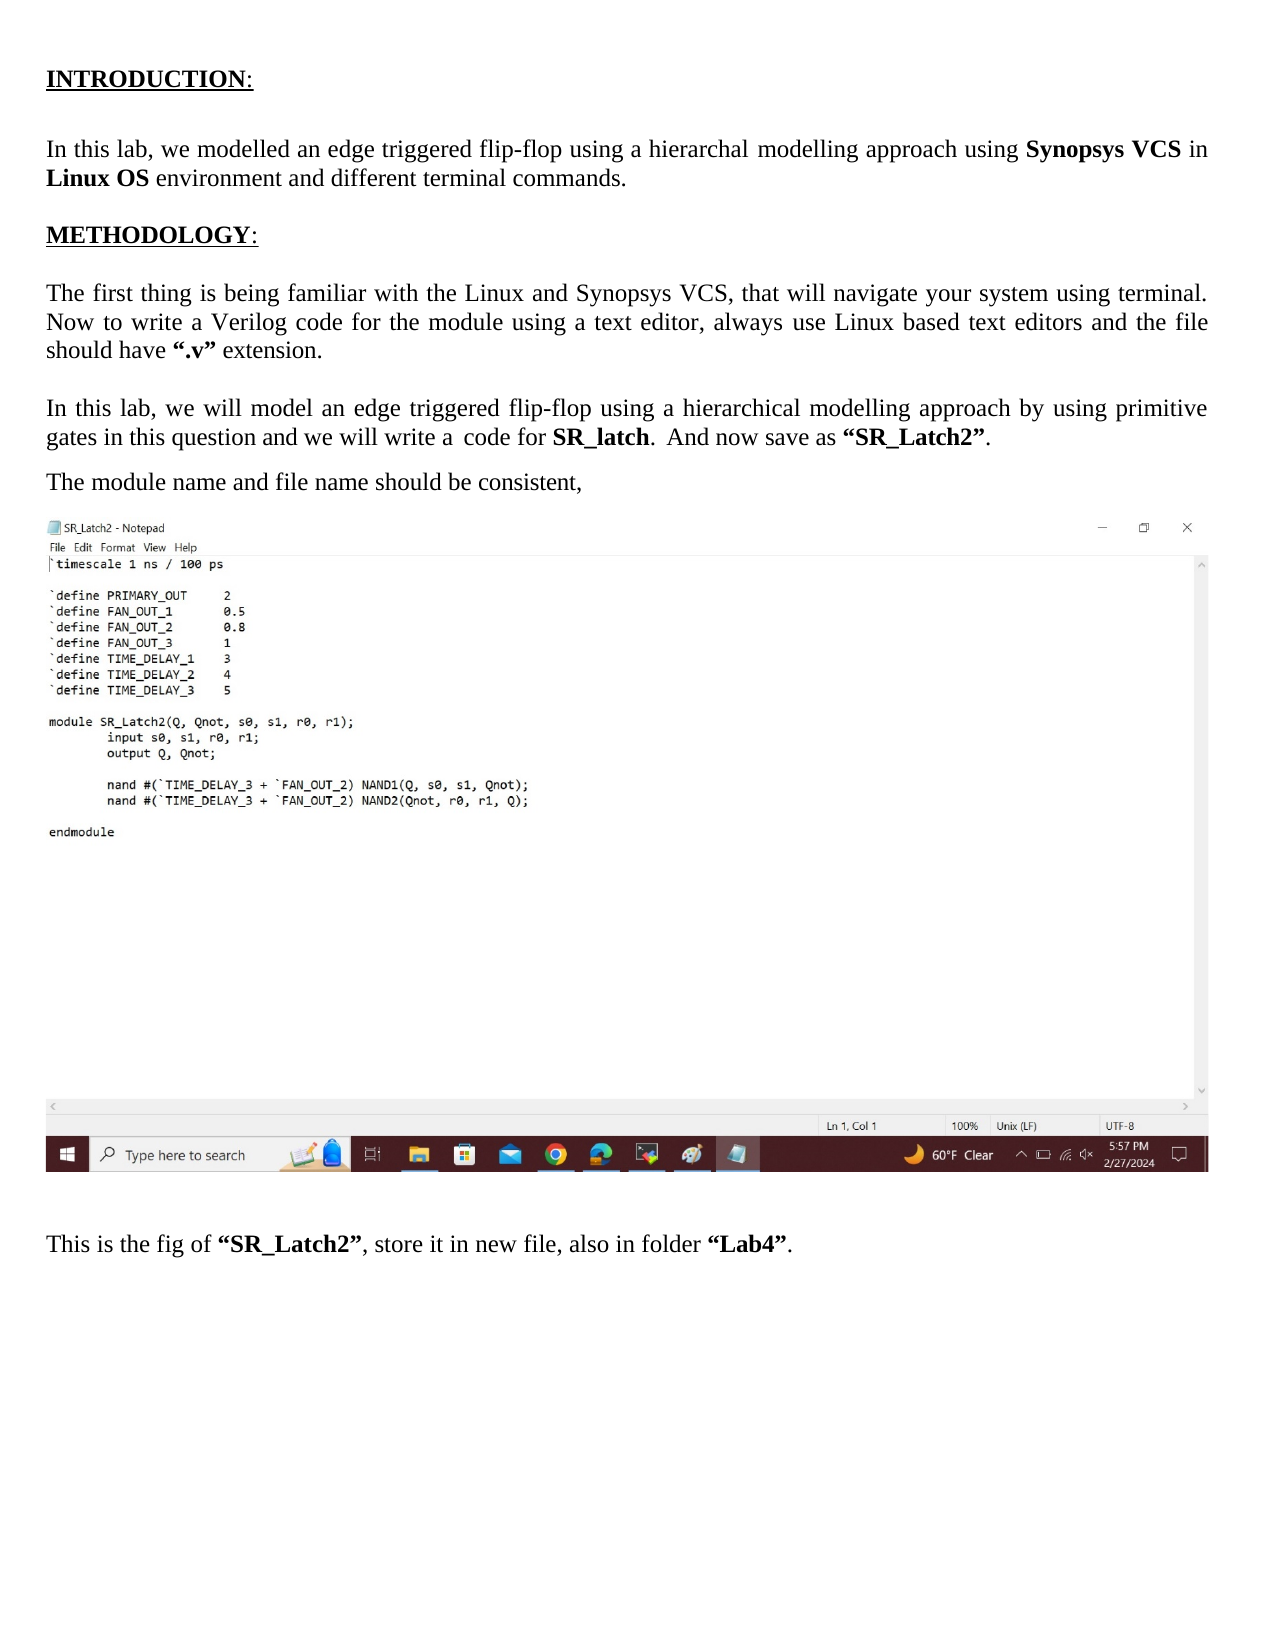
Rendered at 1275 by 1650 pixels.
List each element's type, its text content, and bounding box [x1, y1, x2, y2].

picture [45, 517, 1209, 1172]
text In this lab, we modelled an edge triggered flip-flop using a hierarchal modelling approach using Synopsys VCS in Linux OS environment and different terminal commands. [46, 134, 1208, 192]
text The first thing is being familiar with the Linux and Synopsys VCS, that will navigate your system using terminal. Now to write a Verilog code for the module using a text editor, always use Linux based text editors and the file should have “.v” extension. [46, 278, 1208, 364]
text INTRODUCTION: [46, 64, 1208, 93]
text This is the fig of “SR_Latch2”, store it in new file, also in folder “Lab4”. [46, 1229, 1208, 1258]
text The module name and file name should be consistent, [46, 467, 1208, 496]
text METHODOLOGY: [46, 221, 1208, 249]
text In this lab, we will model an edge triggered flip-flop using a hierarchical modelling approach by using primitive gates in this question and we will write a code for SR_latch. And now save as “SR_Latch2”. [46, 393, 1208, 451]
